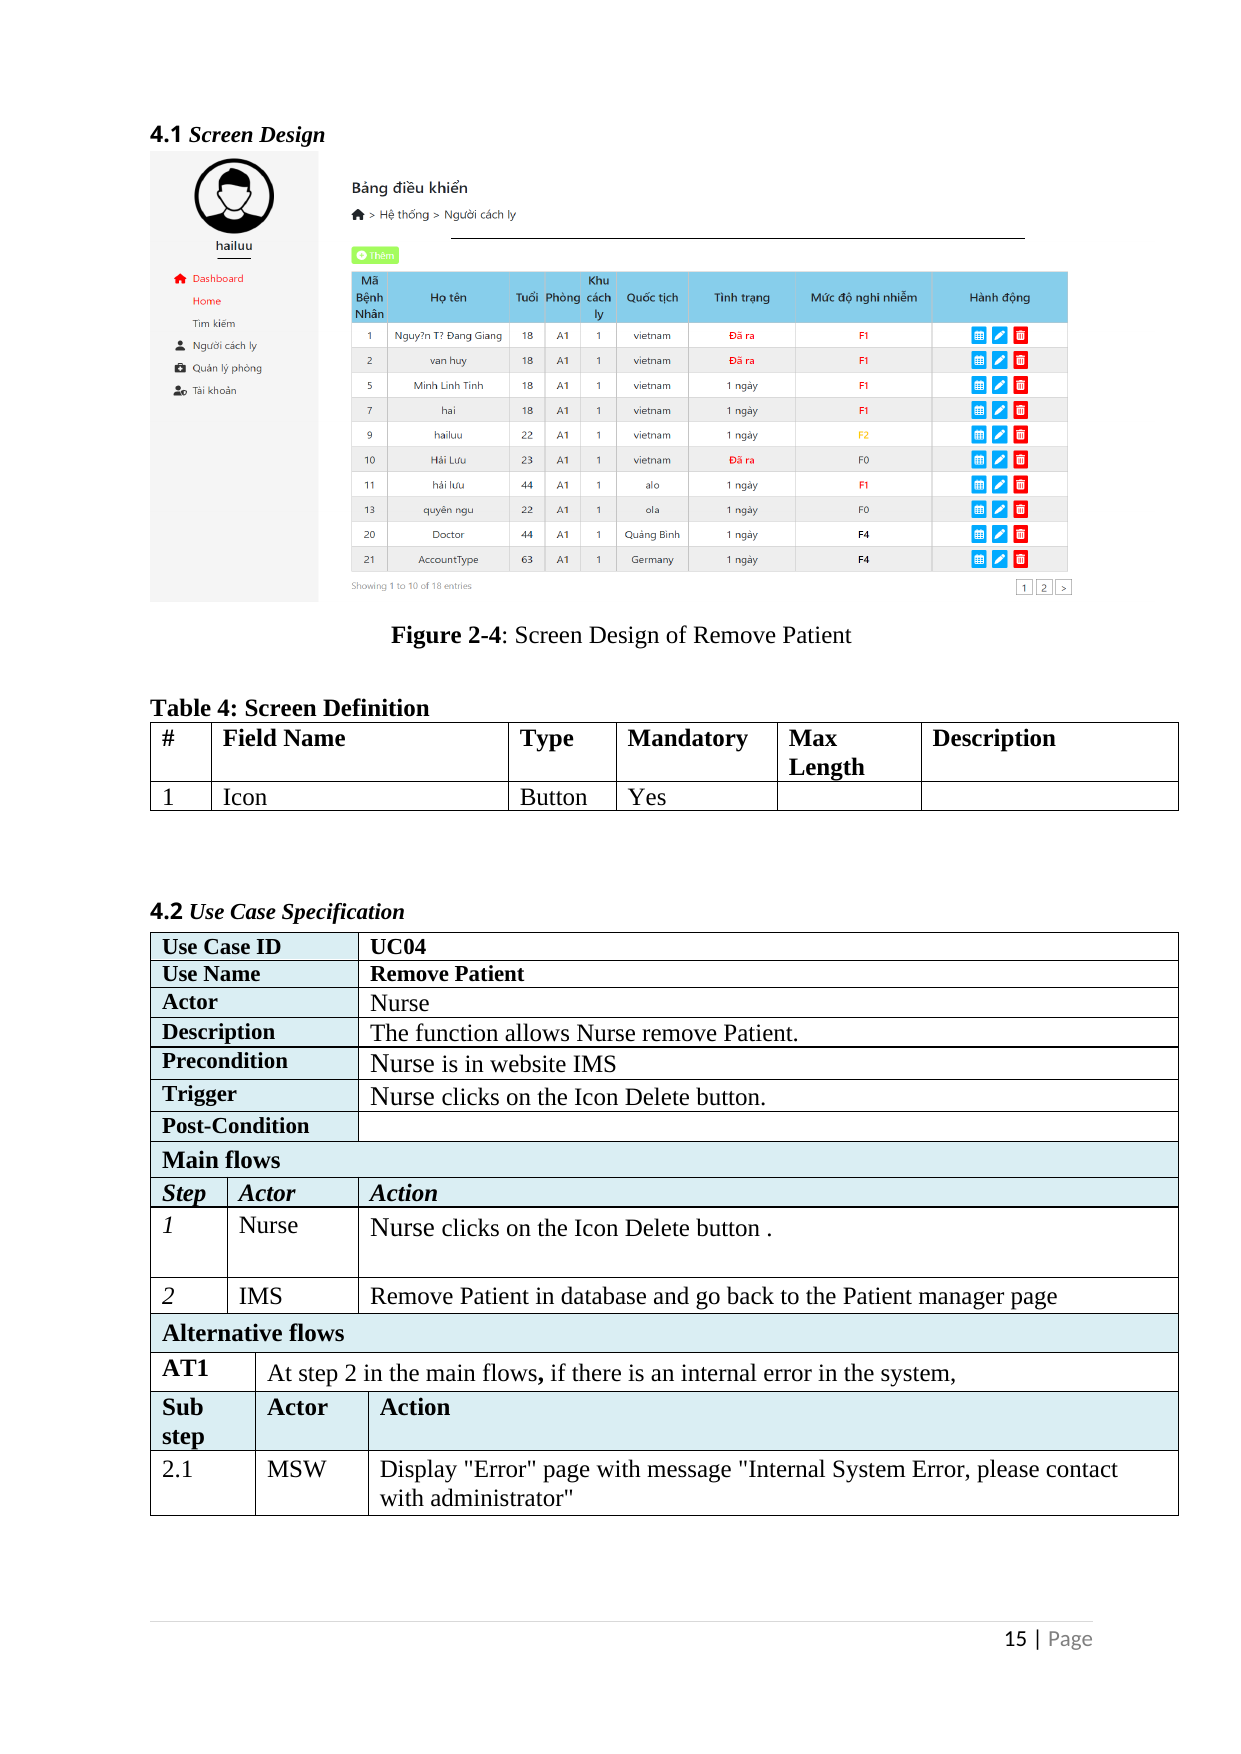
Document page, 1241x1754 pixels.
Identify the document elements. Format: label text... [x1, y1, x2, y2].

table_header UC04 [359, 933, 1178, 959]
table_header Mandatory [617, 723, 777, 781]
table_cell Nurse is in website IMS [359, 1048, 1178, 1079]
table_cell 2.1 [151, 1451, 255, 1514]
text Figure 2-4: Screen Design of Remove Patient [150, 621, 1093, 649]
table_cell Use Name [151, 961, 358, 987]
table_cell Display "Error" page with message "Internal System Error, please contact with administrator" [369, 1451, 1178, 1514]
table_cell Action [359, 1178, 1178, 1206]
table_cell [359, 1112, 1178, 1141]
picture [150, 151, 1156, 602]
table_cell Actor [228, 1178, 358, 1206]
table_cell AT1 [151, 1353, 255, 1391]
table_cell Nurse clicks on the Icon Delete button. [359, 1080, 1178, 1111]
table_cell Trigger [151, 1080, 358, 1111]
table_cell Actor [151, 988, 358, 1017]
table_header Field Name [212, 723, 508, 781]
table_cell Button [509, 782, 616, 810]
table_cell Yes [617, 782, 777, 810]
table_cell Remove Patient in database and go back to the Patient manager page [359, 1278, 1178, 1313]
table_cell [778, 782, 921, 810]
table_cell Icon [212, 782, 508, 810]
table_header Type [509, 723, 616, 781]
table_cell 2 [151, 1278, 227, 1313]
subtitle 4.1 Screen Design [150, 118, 1093, 149]
table_cell The function allows Nurse remove Patient. [359, 1018, 1178, 1046]
table_header Max Length [778, 723, 921, 781]
table_cell Post-Condition [151, 1112, 358, 1141]
table_cell Remove Patient [359, 961, 1178, 987]
table_cell [922, 782, 1178, 810]
table_cell Sub step [151, 1392, 255, 1450]
table_cell Alternative flows [151, 1314, 1178, 1352]
table_cell Actor [256, 1392, 368, 1450]
table_cell Action [369, 1392, 1178, 1450]
table_cell Precondition [151, 1048, 358, 1079]
table_cell 1 [151, 1208, 227, 1277]
table_cell Description [151, 1018, 358, 1046]
table_cell 1 [151, 782, 211, 810]
table_cell MSW [256, 1451, 368, 1514]
table_cell IMS [228, 1278, 358, 1313]
table_cell Step [151, 1178, 227, 1206]
table_cell Main flows [151, 1142, 1178, 1177]
table_cell Nurse [228, 1208, 358, 1277]
table_header # [151, 723, 211, 781]
table_cell At step 2 in the main flows, if there is an internal error in the system, [256, 1353, 1178, 1391]
table_cell Nurse clicks on the Icon Delete button . [359, 1208, 1178, 1277]
table_header Use Case ID [151, 933, 358, 959]
table_cell Nurse [359, 988, 1178, 1017]
table_header Description [922, 723, 1178, 781]
